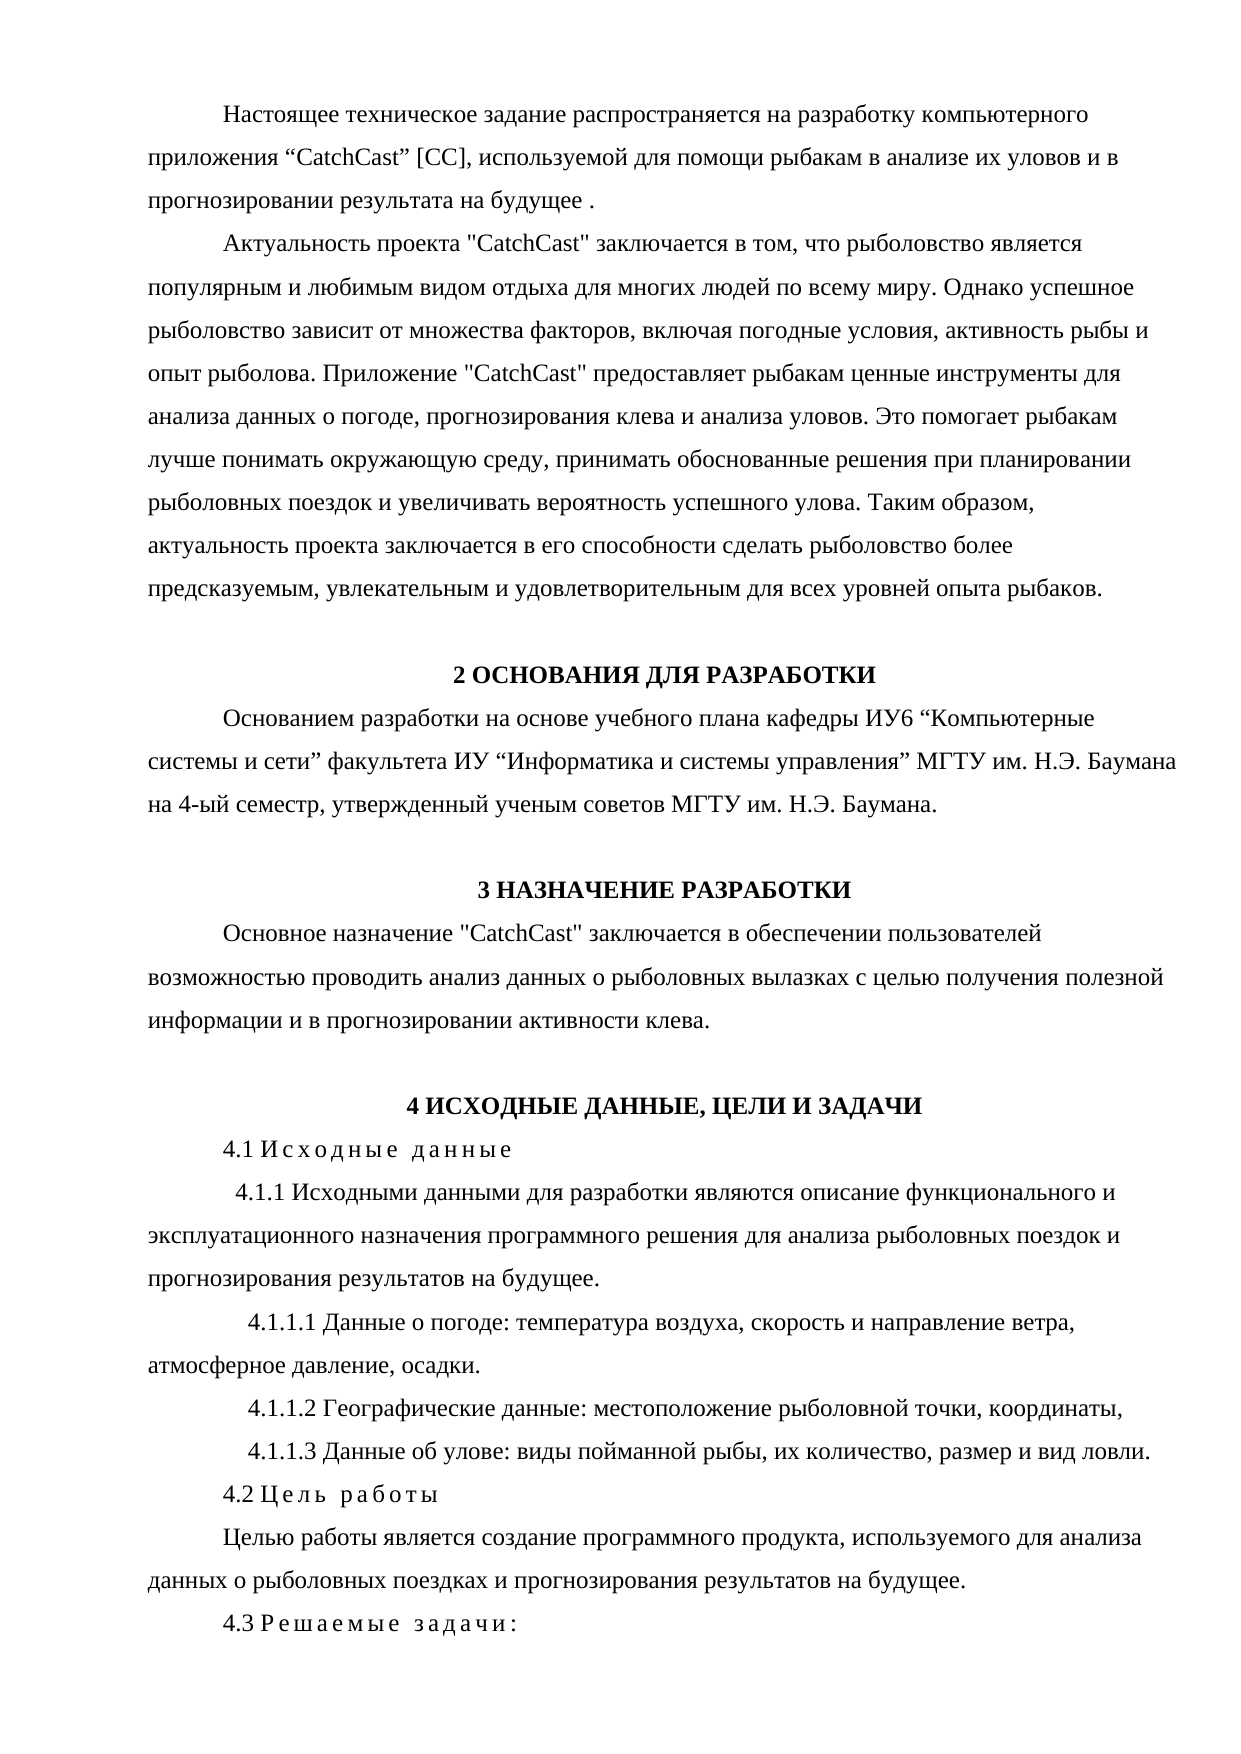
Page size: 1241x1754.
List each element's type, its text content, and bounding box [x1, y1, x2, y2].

text 2 ОСНОВАНИЯ ДЛЯ РАЗРАБОТКИ [148, 660, 1181, 688]
text 4.1.1 Исходными данными для разработки являются описание функционального и эксплуатационного назначения программного решения для анализа рыболовных поездок и прогнозирования результатов на будущее. [148, 1177, 1181, 1292]
text 4.3 Решаемые задачи: [148, 1608, 1181, 1637]
text Актуальность проекта "CatchCast" заключается в том, что рыболовство является популярным и любимым видом отдыха для многих людей по всему миру. Однако успешное рыболовство зависит от множества факторов, включая погодные условия, активность рыбы и опыт рыболова. Приложение "CatchCast" предоставляет рыбакам ценные инструменты для анализа данных о погоде, прогнозирования клева и анализа уловов. Это помогает рыбакам лучше понимать окружающую среду, принимать обоснованные решения при планировании рыболовных поездок и увеличивать вероятность успешного улова. Таким образом, актуальность проекта заключается в его способности сделать рыболовство более предсказуемым, увлекательным и удовлетворительным для всех уровней опыта рыбаков. [148, 228, 1181, 602]
text Основное назначение "CatchCast" заключается в обеспечении пользователей возможностью проводить анализ данных о рыболовных вылазках с целью получения полезной информации и в прогнозировании активности клева. [148, 918, 1181, 1033]
text 4.1.1.1 Данные о погоде: температура воздуха, скорость и направление ветра, атмосферное давление, осадки. [148, 1307, 1181, 1378]
text Основанием разработки на основе учебного плана кафедры ИУ6 “Компьютерные системы и сети” факультета ИУ “Информатика и системы управления” МГТУ им. Н.Э. Баумана на 4-ый семестр, утвержденный ученым советов МГТУ им. Н.Э. Баумана. [148, 703, 1181, 818]
text 4.1.1.3 Данные об улове: виды пойманной рыбы, их количество, размер и вид ловли. [148, 1436, 1181, 1465]
text Настоящее техническое задание распространяется на разработку компьютерного приложения “CatchCast” [CC], используемой для помощи рыбакам в анализе их уловов и в прогнозировании результата на будущее . [148, 99, 1181, 214]
text Целью работы является создание программного продукта, используемого для анализа данных о рыболовных поездках и прогнозирования результатов на будущее. [148, 1522, 1181, 1594]
text 4.1 Исходные данные [148, 1134, 1181, 1163]
text 3 НАЗНАЧЕНИЕ РАЗРАБОТКИ [148, 875, 1181, 904]
text 4 ИСХОДНЫЕ ДАННЫЕ, ЦЕЛИ И ЗАДАЧИ [148, 1091, 1181, 1120]
text 4.1.1.2 Географические данные: местоположение рыболовной точки, координаты, [148, 1393, 1181, 1422]
text 4.2 Цель работы [148, 1479, 1181, 1508]
